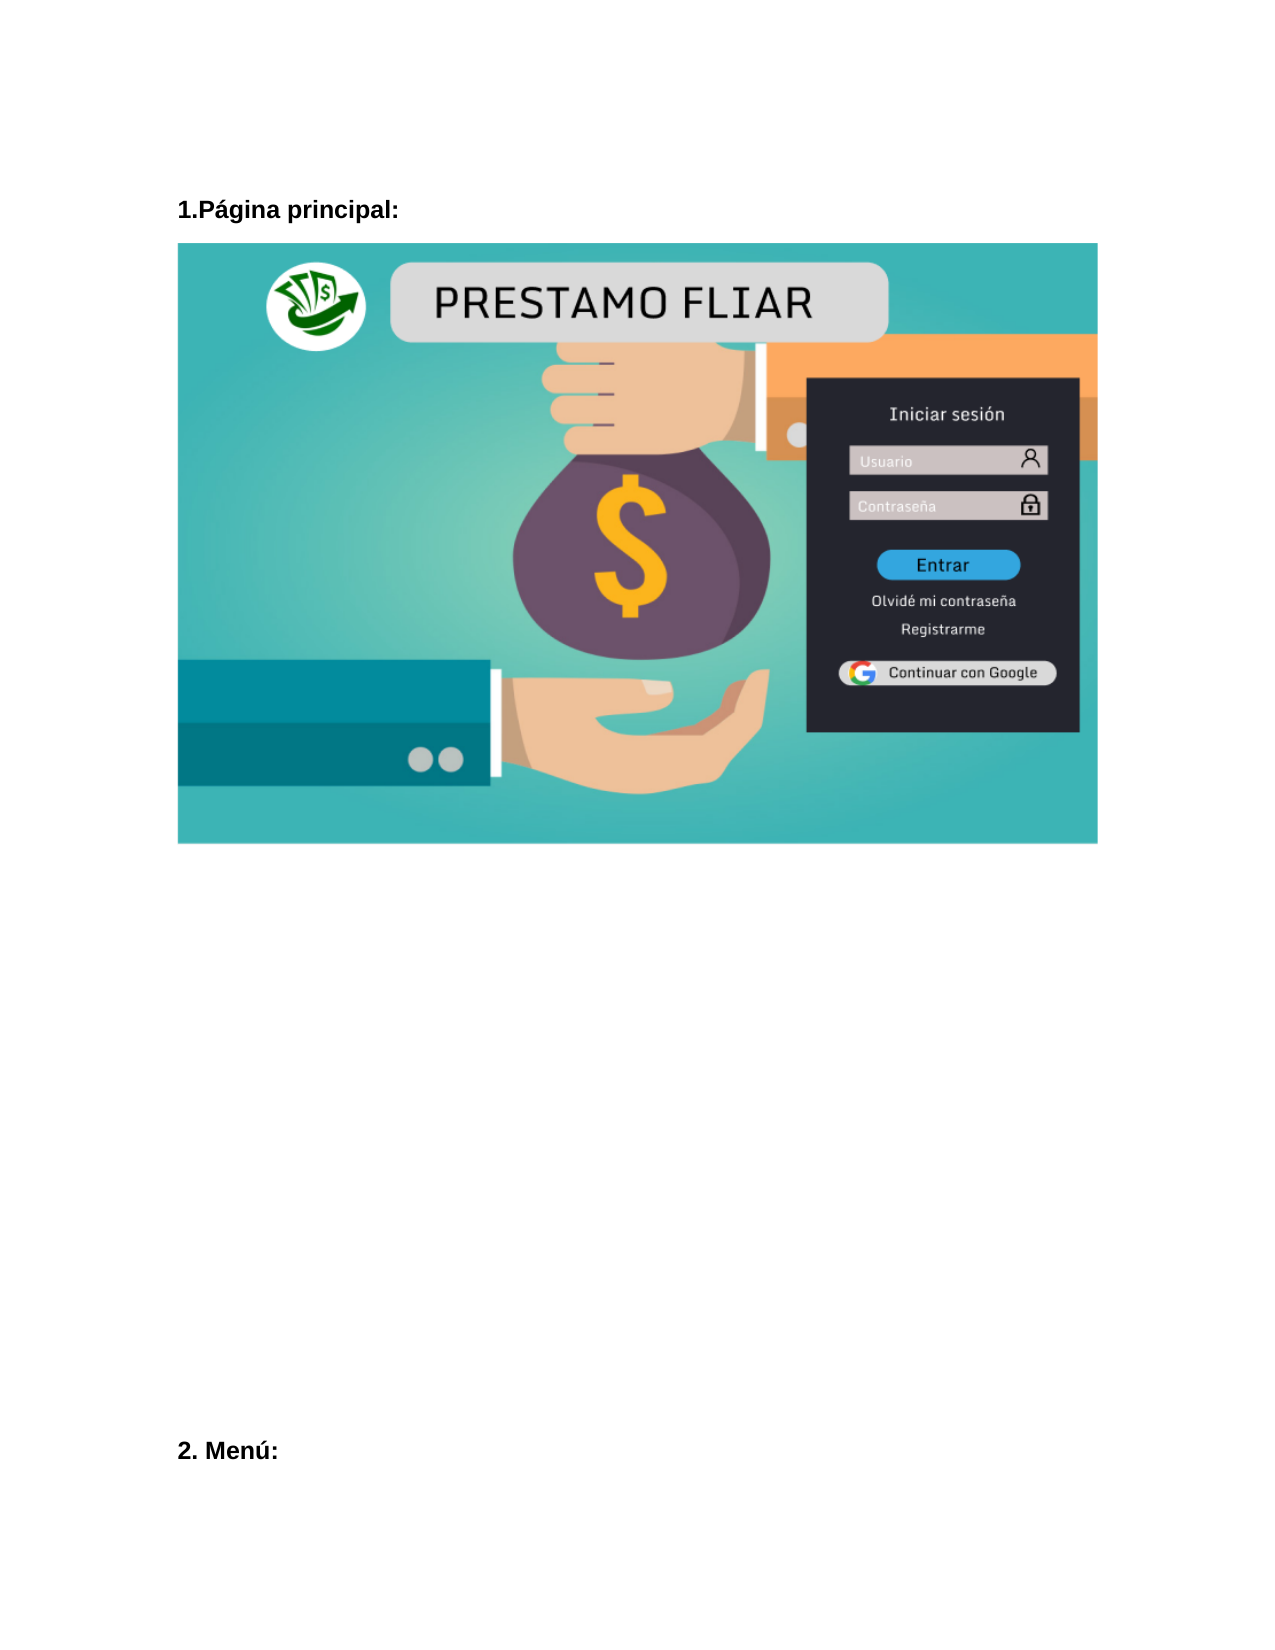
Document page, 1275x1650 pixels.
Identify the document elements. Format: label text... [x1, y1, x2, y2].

picture [177, 243, 1098, 845]
text 2. Menú: [177, 1436, 1098, 1465]
text 1.Página principal: [177, 195, 1098, 224]
